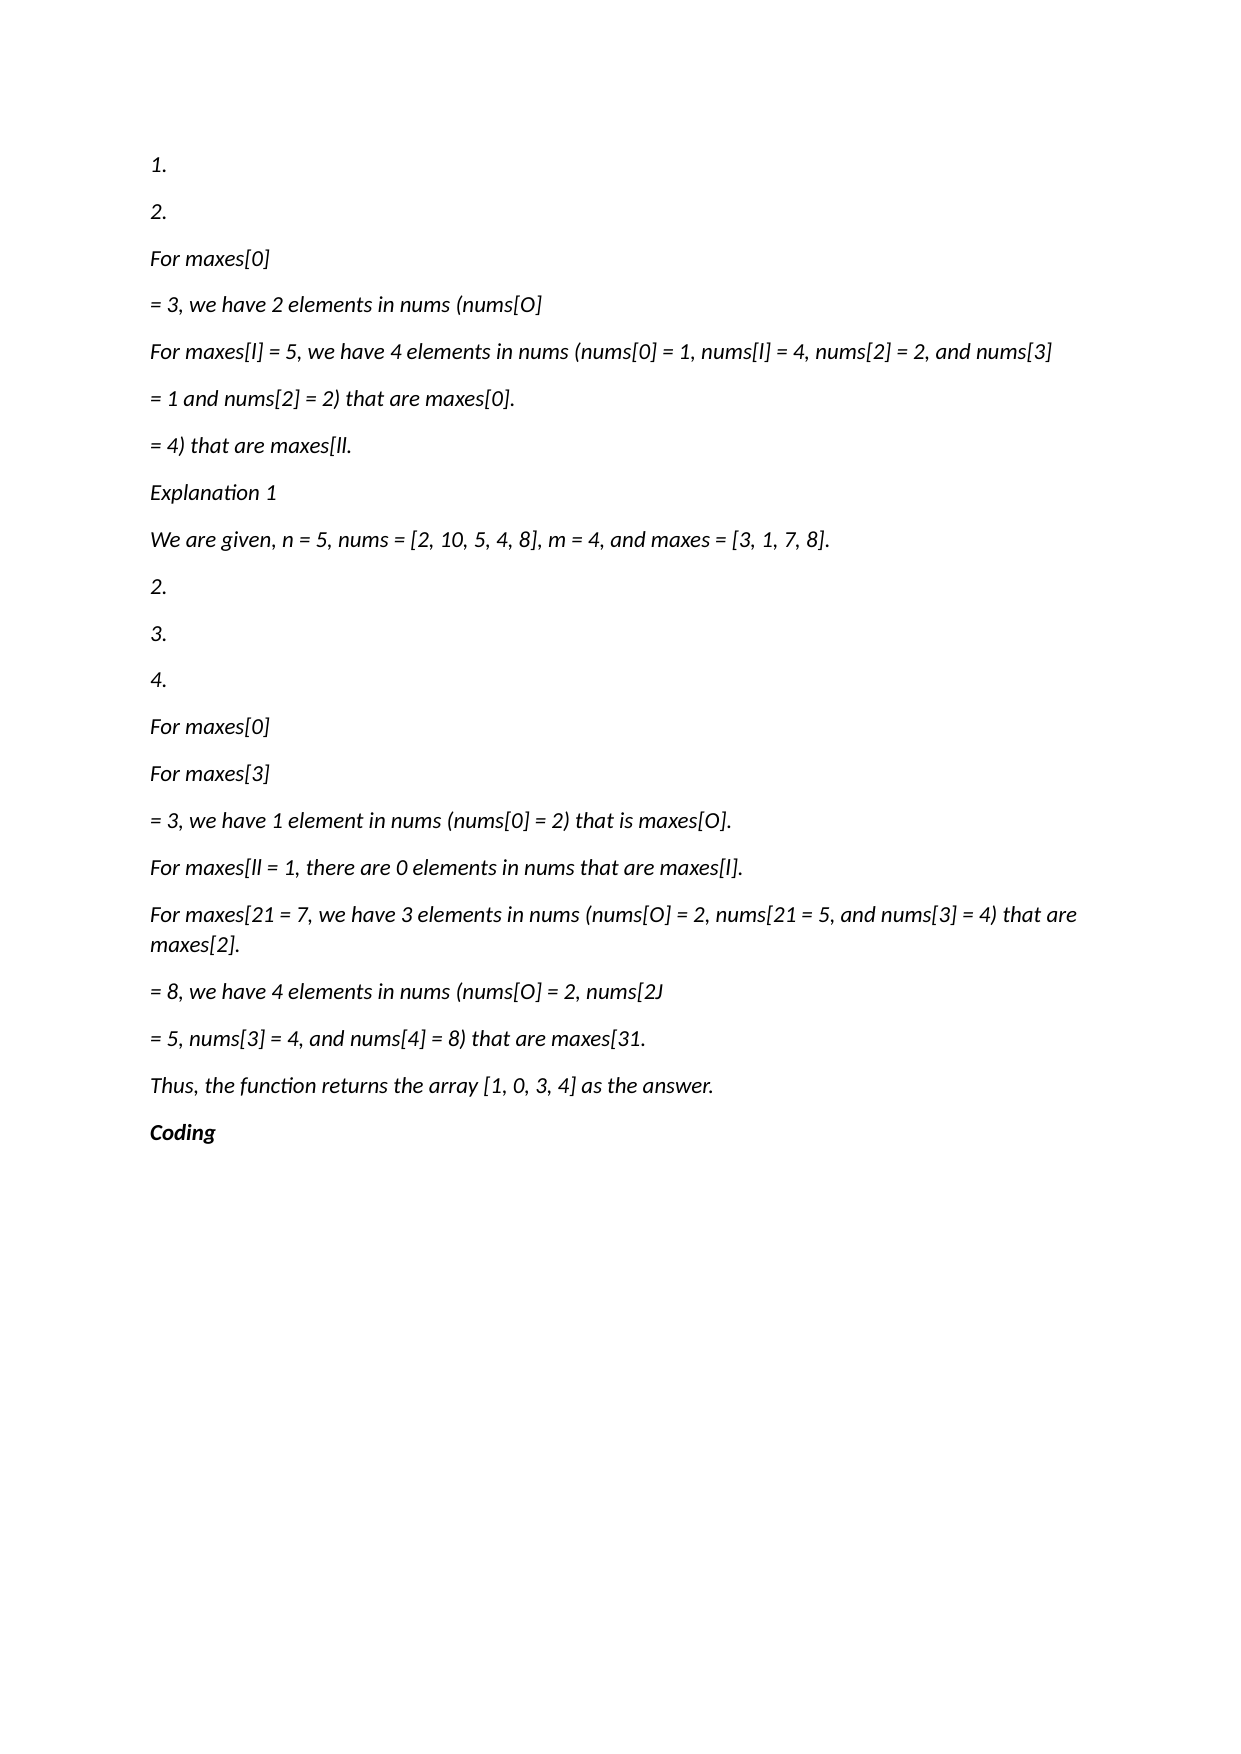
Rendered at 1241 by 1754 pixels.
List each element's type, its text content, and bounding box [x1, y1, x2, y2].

text For maxes[ll = 1, there are 0 elements in nums that are maxes[l]. [150, 853, 1090, 881]
text 3. [150, 619, 1090, 647]
text For maxes[3] [150, 759, 1090, 787]
text For maxes[21 = 7, we have 3 elements in nums (nums[O] = 2, nums[21 = 5, and nums[3] = 4) that are maxes[2]. [150, 900, 1090, 958]
text 4. [150, 666, 1090, 694]
text Coding [150, 1118, 1090, 1146]
text 2. [150, 572, 1090, 600]
text = 1 and nums[2] = 2) that are maxes[0]. [150, 384, 1090, 412]
text = 3, we have 1 element in nums (nums[0] = 2) that is maxes[O]. [150, 806, 1090, 834]
text For maxes[l] = 5, we have 4 elements in nums (nums[0] = 1, nums[l] = 4, nums[2] = 2, and nums[3] [150, 337, 1090, 366]
text = 3, we have 2 elements in nums (nums[O] [150, 291, 1090, 319]
text 1. [150, 150, 1090, 178]
text = 8, we have 4 elements in nums (nums[O] = 2, nums[2J [150, 977, 1090, 1005]
text = 4) that are maxes[ll. [150, 431, 1090, 459]
text 2. [150, 197, 1090, 225]
text = 5, nums[3] = 4, and nums[4] = 8) that are maxes[31. [150, 1024, 1090, 1052]
text Thus, the function returns the array [1, 0, 3, 4] as the answer. [150, 1071, 1090, 1099]
text For maxes[0] [150, 712, 1090, 741]
text Explanation 1 [150, 478, 1090, 506]
text We are given, n = 5, nums = [2, 10, 5, 4, 8], m = 4, and maxes = [3, 1, 7, 8]. [150, 525, 1090, 553]
text For maxes[0] [150, 244, 1090, 272]
